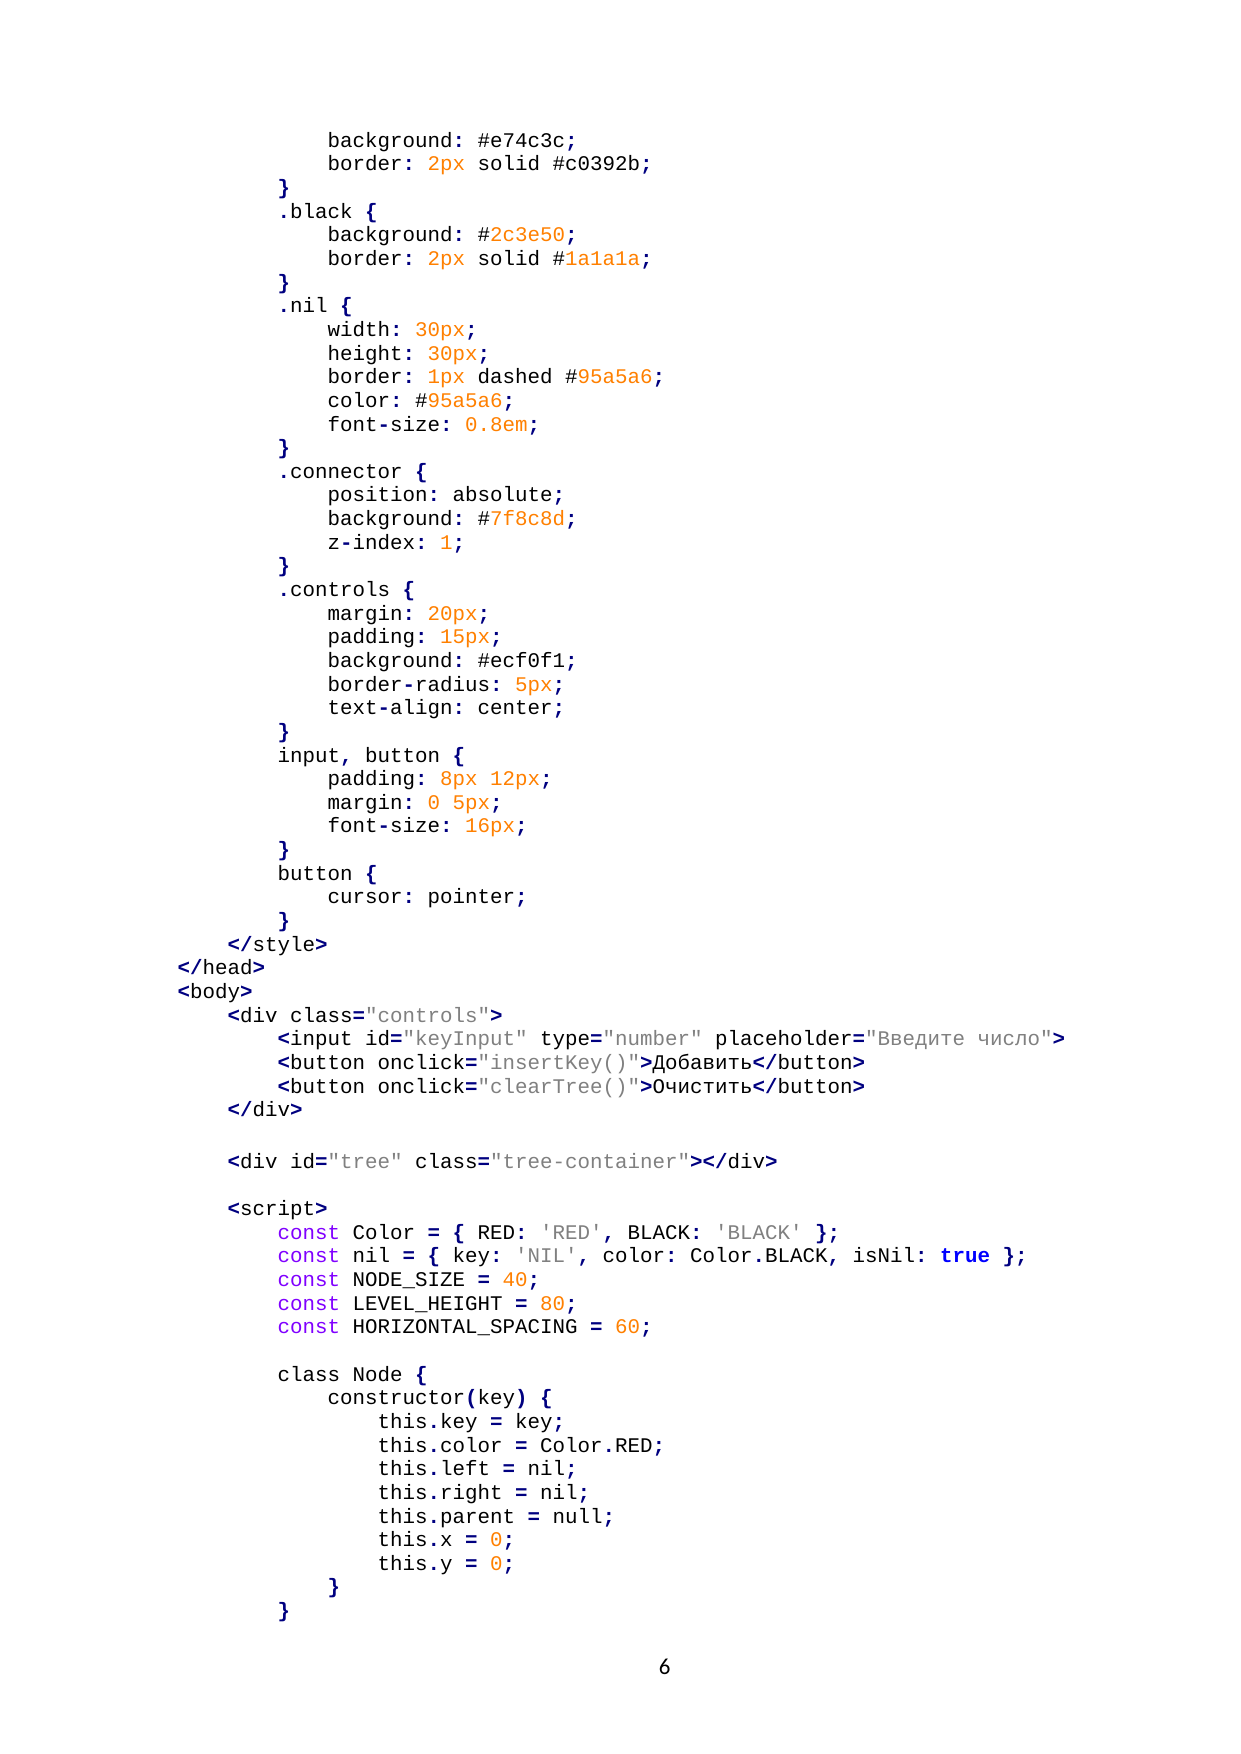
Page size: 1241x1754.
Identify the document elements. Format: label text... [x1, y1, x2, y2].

text const Color = { RED: 'RED', BLACK: 'BLACK' }; [177, 1222, 1152, 1246]
text this.key = key; [177, 1411, 1152, 1435]
text this.y = 0; [177, 1553, 1152, 1577]
text this.right = nil; [177, 1482, 1152, 1506]
text <button onclick="insertKey()">Добавить</button> [177, 1052, 1152, 1076]
text background: #ecf0f1; [177, 650, 1152, 674]
text font-size: 16px; [177, 816, 1152, 839]
text .nil { [177, 295, 1152, 319]
text } [177, 177, 1152, 201]
text color: #95a5a6; [177, 390, 1152, 413]
text position: absolute; [177, 484, 1152, 508]
text } [177, 555, 1152, 579]
text class Node { [177, 1364, 1152, 1387]
text } [177, 721, 1152, 744]
text <script> [177, 1198, 1152, 1222]
text const HORIZONTAL_SPACING = 60; [177, 1316, 1152, 1340]
text constructor(key) { [177, 1387, 1152, 1411]
text .connector { [177, 461, 1152, 484]
text this.left = nil; [177, 1458, 1152, 1482]
text padding: 15px; [177, 626, 1152, 650]
text this.parent = null; [177, 1506, 1152, 1529]
text </style> [177, 934, 1152, 957]
text const nil = { key: 'NIL', color: Color.BLACK, isNil: true }; [177, 1246, 1152, 1269]
text .controls { [177, 579, 1152, 603]
text } [177, 1600, 1152, 1624]
text input, button { [177, 744, 1152, 768]
text width: 30px; [177, 319, 1152, 343]
text <div id="tree" class="tree-container"></div> [177, 1151, 1152, 1174]
text <div class="controls"> [177, 1005, 1152, 1028]
text margin: 20px; [177, 603, 1152, 626]
text height: 30px; [177, 343, 1152, 366]
text .black { [177, 201, 1152, 224]
text background: #7f8c8d; [177, 508, 1152, 532]
text button { [177, 863, 1152, 886]
text this.color = Color.RED; [177, 1435, 1152, 1458]
text background: #2c3e50; [177, 224, 1152, 248]
text this.x = 0; [177, 1529, 1152, 1553]
text </head> [177, 957, 1152, 981]
text background: #e74c3c; [177, 130, 1152, 153]
text <input id="keyInput" type="number" placeholder="Введите число"> [177, 1028, 1152, 1052]
text </div> [177, 1099, 1152, 1123]
text const LEVEL_HEIGHT = 80; [177, 1293, 1152, 1316]
text } [177, 839, 1152, 863]
text border-radius: 5px; [177, 674, 1152, 697]
text text-align: center; [177, 697, 1152, 721]
text font-size: 0.8em; [177, 413, 1152, 437]
text const NODE_SIZE = 40; [177, 1269, 1152, 1293]
text border: 1px dashed #95a5a6; [177, 366, 1152, 390]
text cursor: pointer; [177, 886, 1152, 910]
text } [177, 437, 1152, 461]
text <body> [177, 981, 1152, 1005]
text } [177, 272, 1152, 295]
text border: 2px solid #c0392b; [177, 153, 1152, 177]
text } [177, 910, 1152, 934]
text padding: 8px 12px; [177, 768, 1152, 792]
text <button onclick="clearTree()">Очистить</button> [177, 1076, 1152, 1099]
text border: 2px solid #1a1a1a; [177, 248, 1152, 272]
text } [177, 1577, 1152, 1600]
text margin: 0 5px; [177, 792, 1152, 816]
text z-index: 1; [177, 532, 1152, 555]
